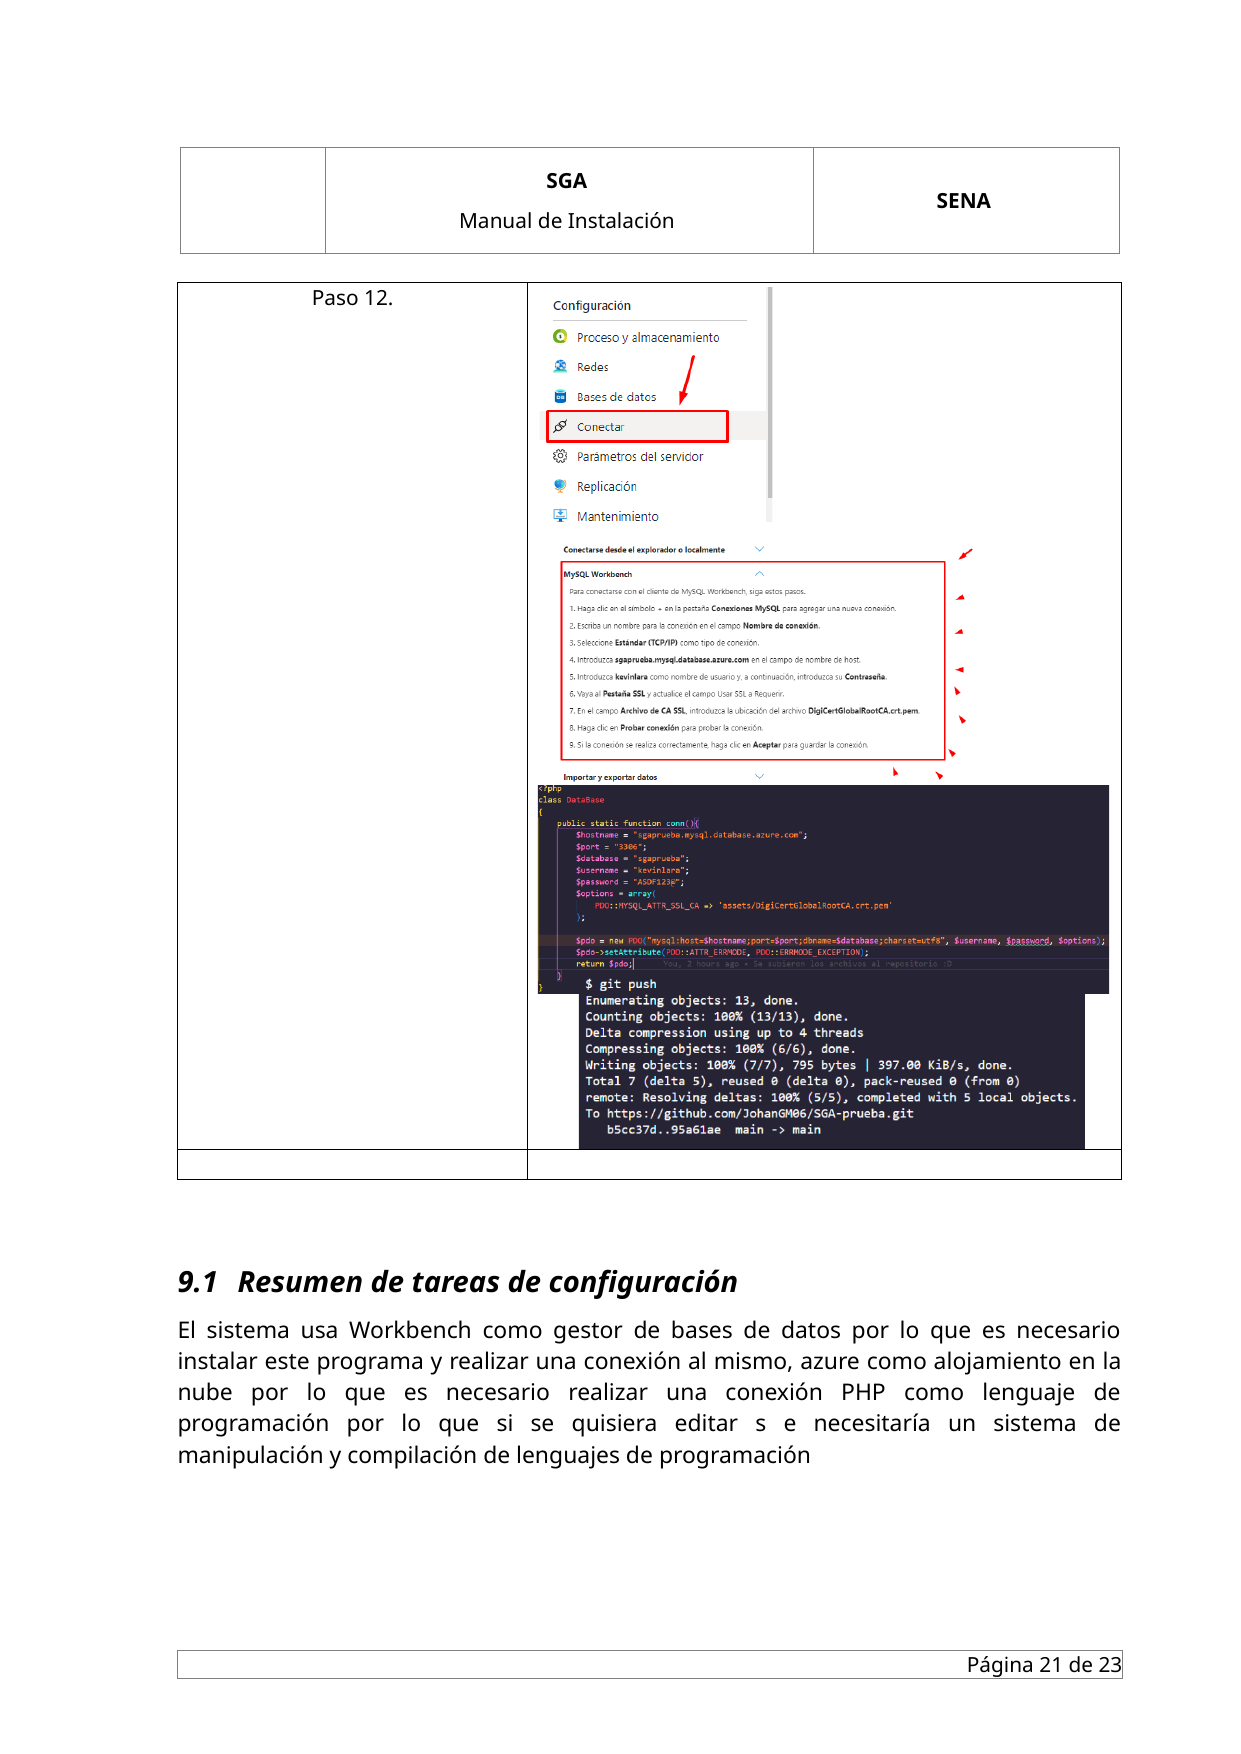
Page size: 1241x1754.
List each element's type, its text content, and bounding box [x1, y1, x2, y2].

subtitle Resumen de tareas de configuración [177, 1261, 1122, 1301]
table_cell [528, 1150, 1121, 1178]
picture [537, 534, 1110, 1149]
picture [539, 287, 773, 522]
text El sistema usa Workbench como gestor de bases de datos por lo que es necesario instalar este programa y realizar una conexión al mismo, azure como alojamiento en la nube por lo que es necesario realizar una conexión PHP como lenguaje de programación por lo que si se quisiera editar s e necesitaría un sistema de manipulación y compilación de lenguajes de programación [177, 1313, 1122, 1470]
table_cell [528, 283, 1121, 1149]
table_cell Paso 12. [178, 283, 527, 1149]
table_cell [178, 1150, 527, 1178]
